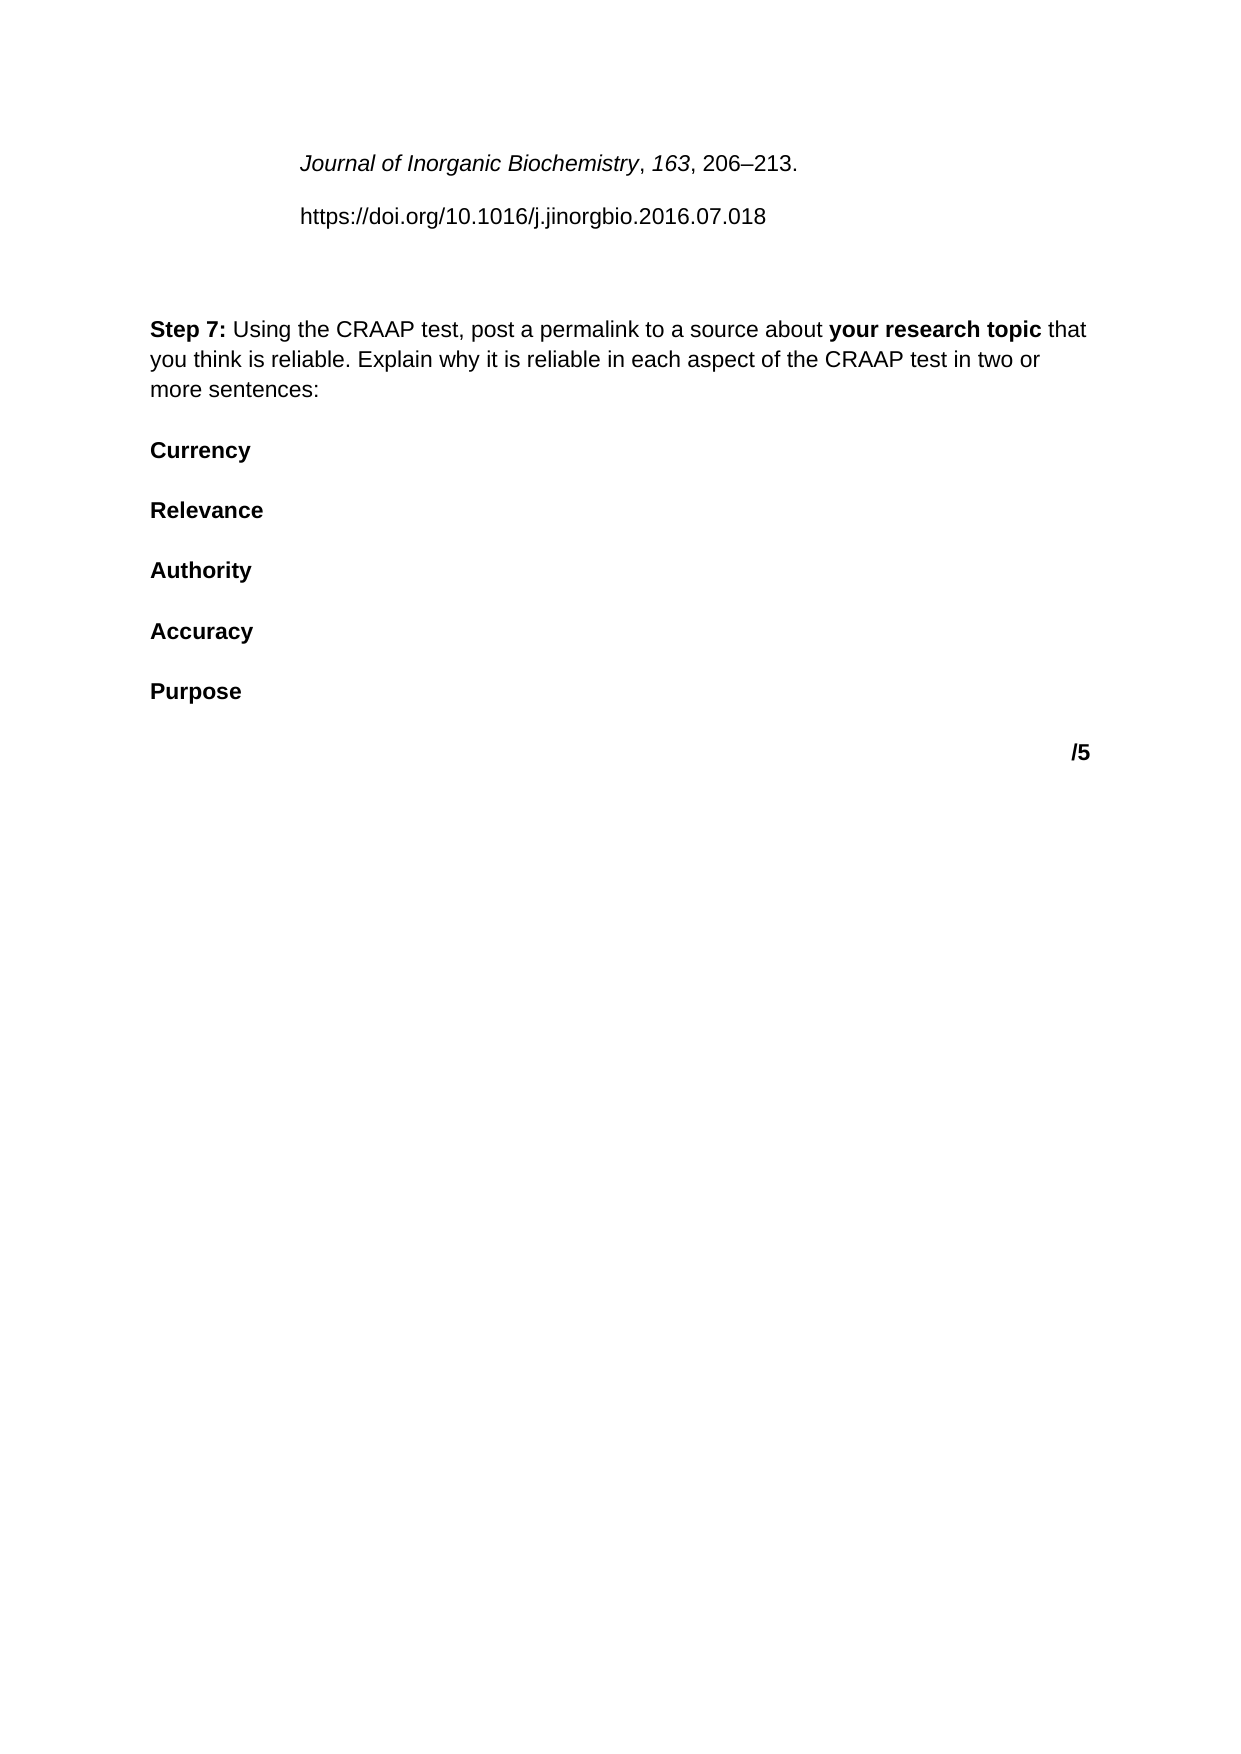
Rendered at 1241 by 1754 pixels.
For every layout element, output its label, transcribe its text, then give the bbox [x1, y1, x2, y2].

text Accuracy [150, 618, 1090, 644]
text /5 [150, 739, 1090, 765]
text Authority [150, 557, 1090, 584]
text Relevance [150, 497, 1090, 523]
text Purpose [150, 678, 1090, 705]
text Step 7: Using the CRAAP test, post a permalink to a source about your research topic that you think is reliable. Explain why it is reliable in each aspect of the CRAAP test in two or more sentences: [150, 316, 1090, 403]
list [225, 150, 1090, 229]
text Currency [150, 437, 1090, 463]
